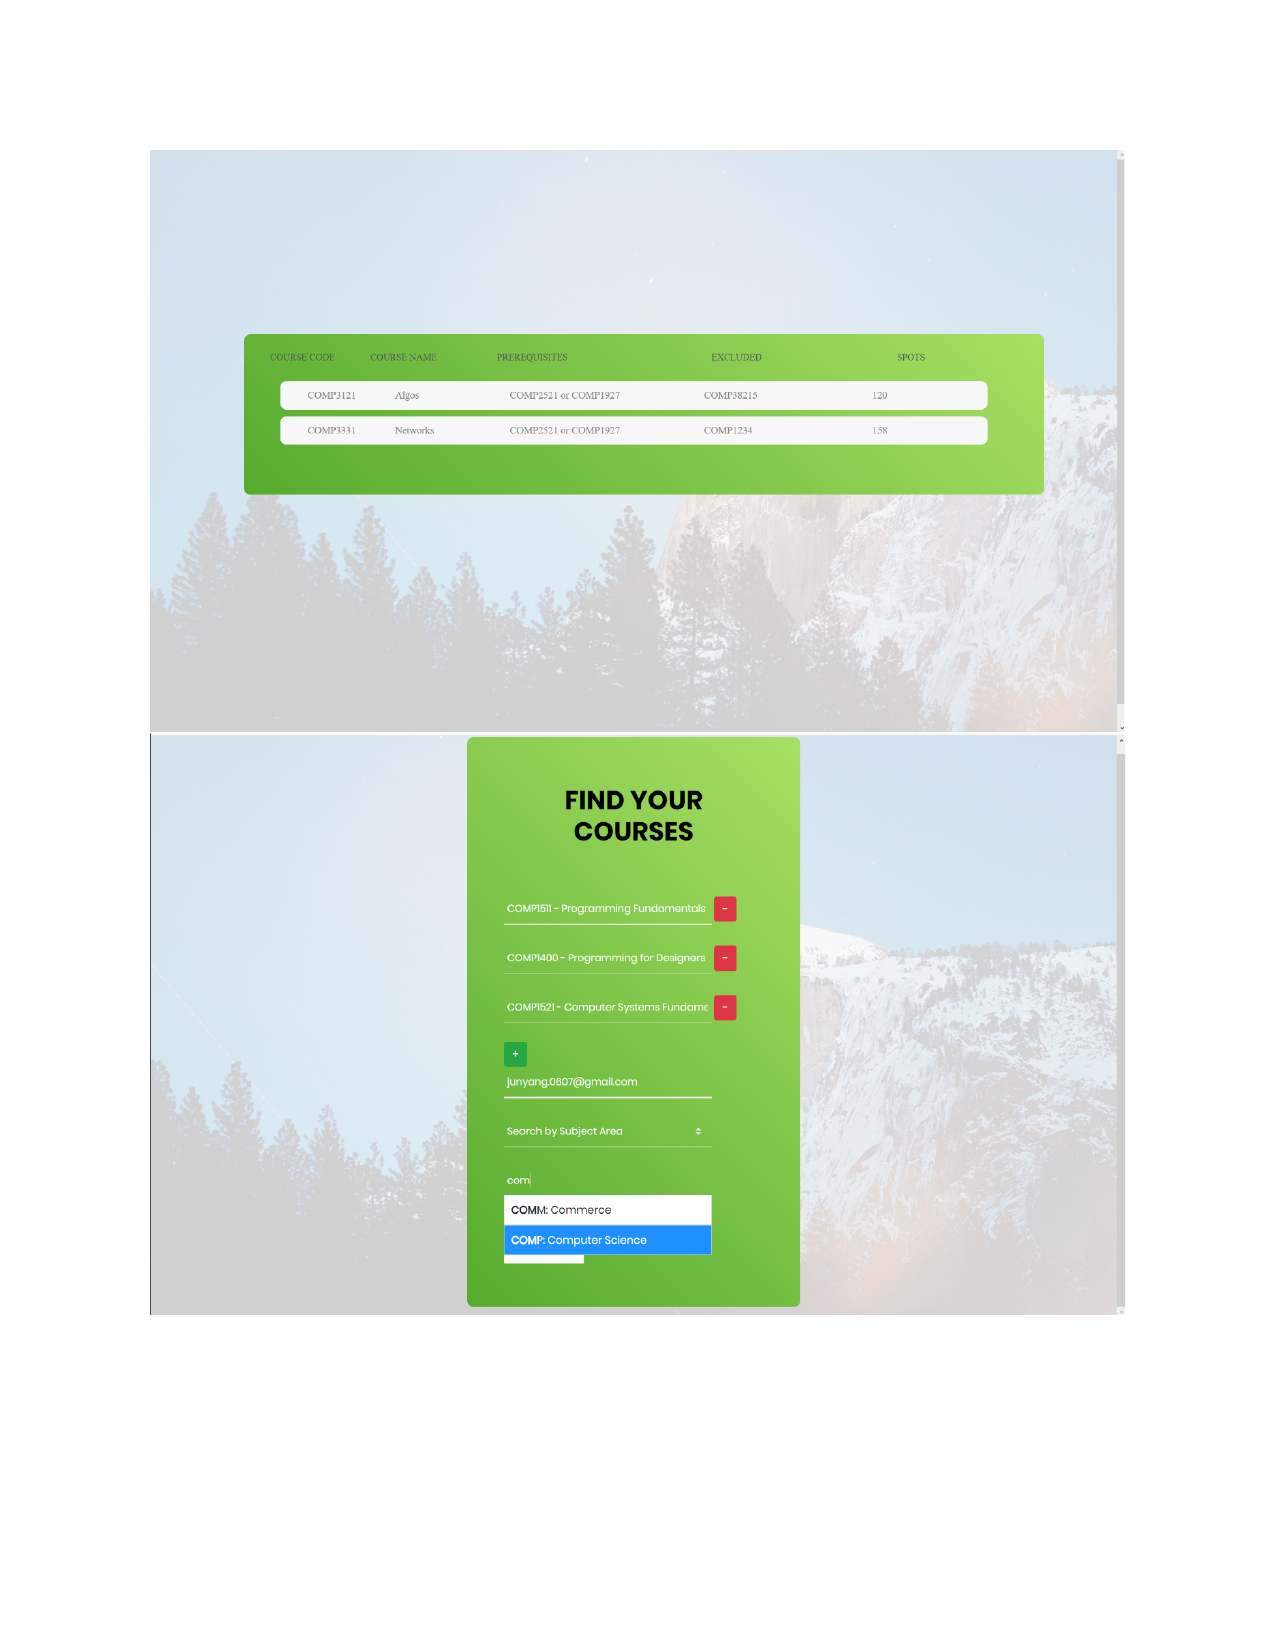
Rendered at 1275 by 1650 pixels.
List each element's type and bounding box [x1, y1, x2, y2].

picture [150, 150, 1125, 732]
picture [150, 733, 1125, 1315]
